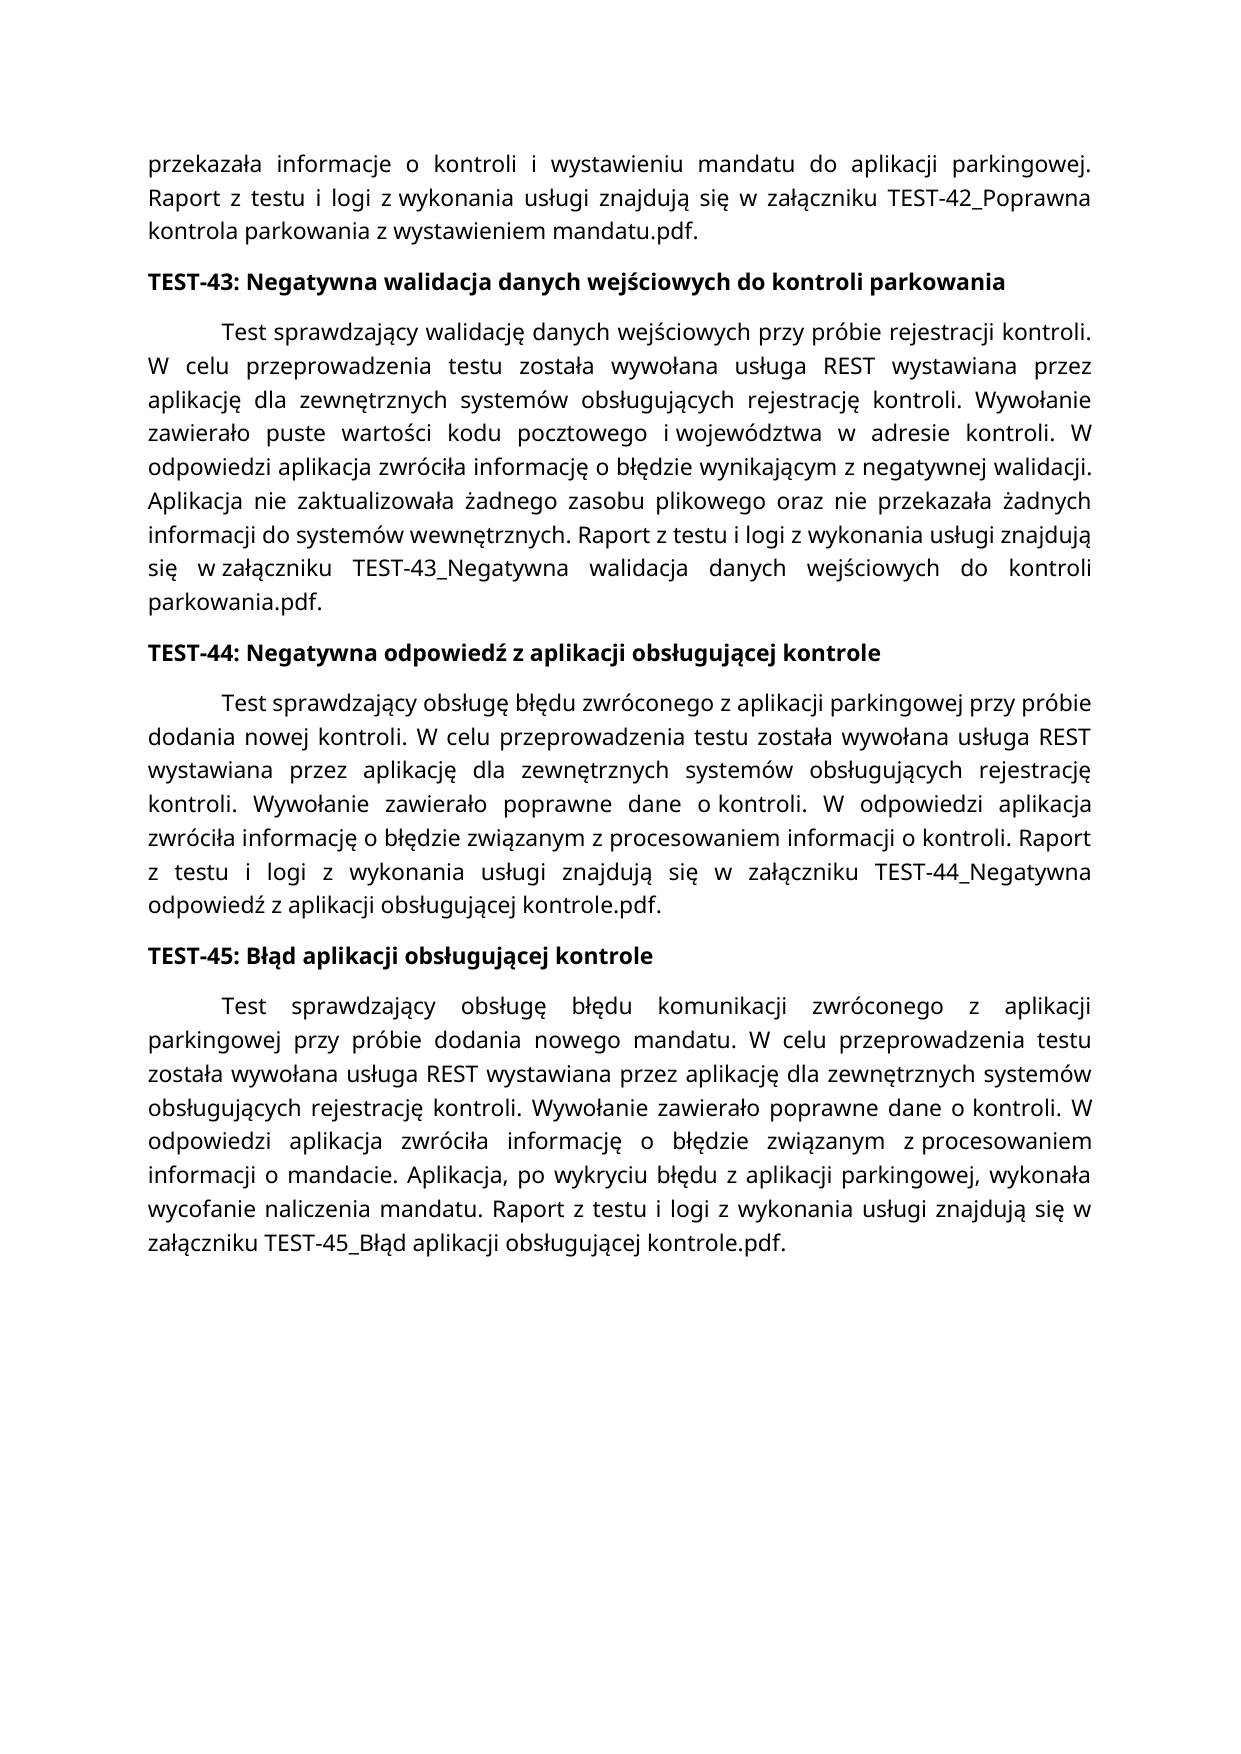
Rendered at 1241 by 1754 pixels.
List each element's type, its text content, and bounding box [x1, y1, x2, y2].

text Test sprawdzający obsługę błędu zwróconego z aplikacji parkingowej przy próbie dodania nowej kontroli. W celu przeprowadzenia testu została wywołana usługa REST wystawiana przez aplikację dla zewnętrznych systemów obsługujących rejestrację kontroli. Wywołanie zawierało poprawne dane o kontroli. W odpowiedzi aplikacja zwróciła informację o błędzie związanym z procesowaniem informacji o kontroli. Raport z testu i logi z wykonania usługi znajdują się w załączniku TEST-44_Negatywna odpowiedź z aplikacji obsługującej kontrole.pdf. [148, 687, 1092, 921]
text TEST-43: Negatywna walidacja danych wejściowych do kontroli parkowania [148, 266, 1092, 297]
text TEST-44: Negatywna odpowiedź z aplikacji obsługującej kontrole [148, 636, 1092, 668]
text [148, 148, 1092, 246]
text TEST-45: Błąd aplikacji obsługującej kontrole [148, 940, 1092, 971]
text Test sprawdzający walidację danych wejściowych przy próbie rejestracji kontroli. W celu przeprowadzenia testu została wywołana usługa REST wystawiana przez aplikację dla zewnętrznych systemów obsługujących rejestrację kontroli. Wywołanie zawierało puste wartości kodu pocztowego i województwa w adresie kontroli. W odpowiedzi aplikacja zwróciła informację o błędzie wynikającym z negatywnej walidacji. Aplikacja nie zaktualizowała żadnego zasobu plikowego oraz nie przekazała żadnych informacji do systemów wewnętrznych. Raport z testu i logi z wykonania usługi znajdują się w załączniku TEST-43_Negatywna walidacja danych wejściowych do kontroli parkowania.pdf. [148, 316, 1092, 617]
text Test sprawdzający obsługę błędu komunikacji zwróconego z aplikacji parkingowej przy próbie dodania nowego mandatu. W celu przeprowadzenia testu została wywołana usługa REST wystawiana przez aplikację dla zewnętrznych systemów obsługujących rejestrację kontroli. Wywołanie zawierało poprawne dane o kontroli. W odpowiedzi aplikacja zwróciła informację o błędzie związanym z procesowaniem informacji o mandacie. Aplikacja, po wykryciu błędu z aplikacji parkingowej, wykonała wycofanie naliczenia mandatu. Raport z testu i logi z wykonania usługi znajdują się w załączniku TEST-45_Błąd aplikacji obsługującej kontrole.pdf. [148, 990, 1092, 1258]
